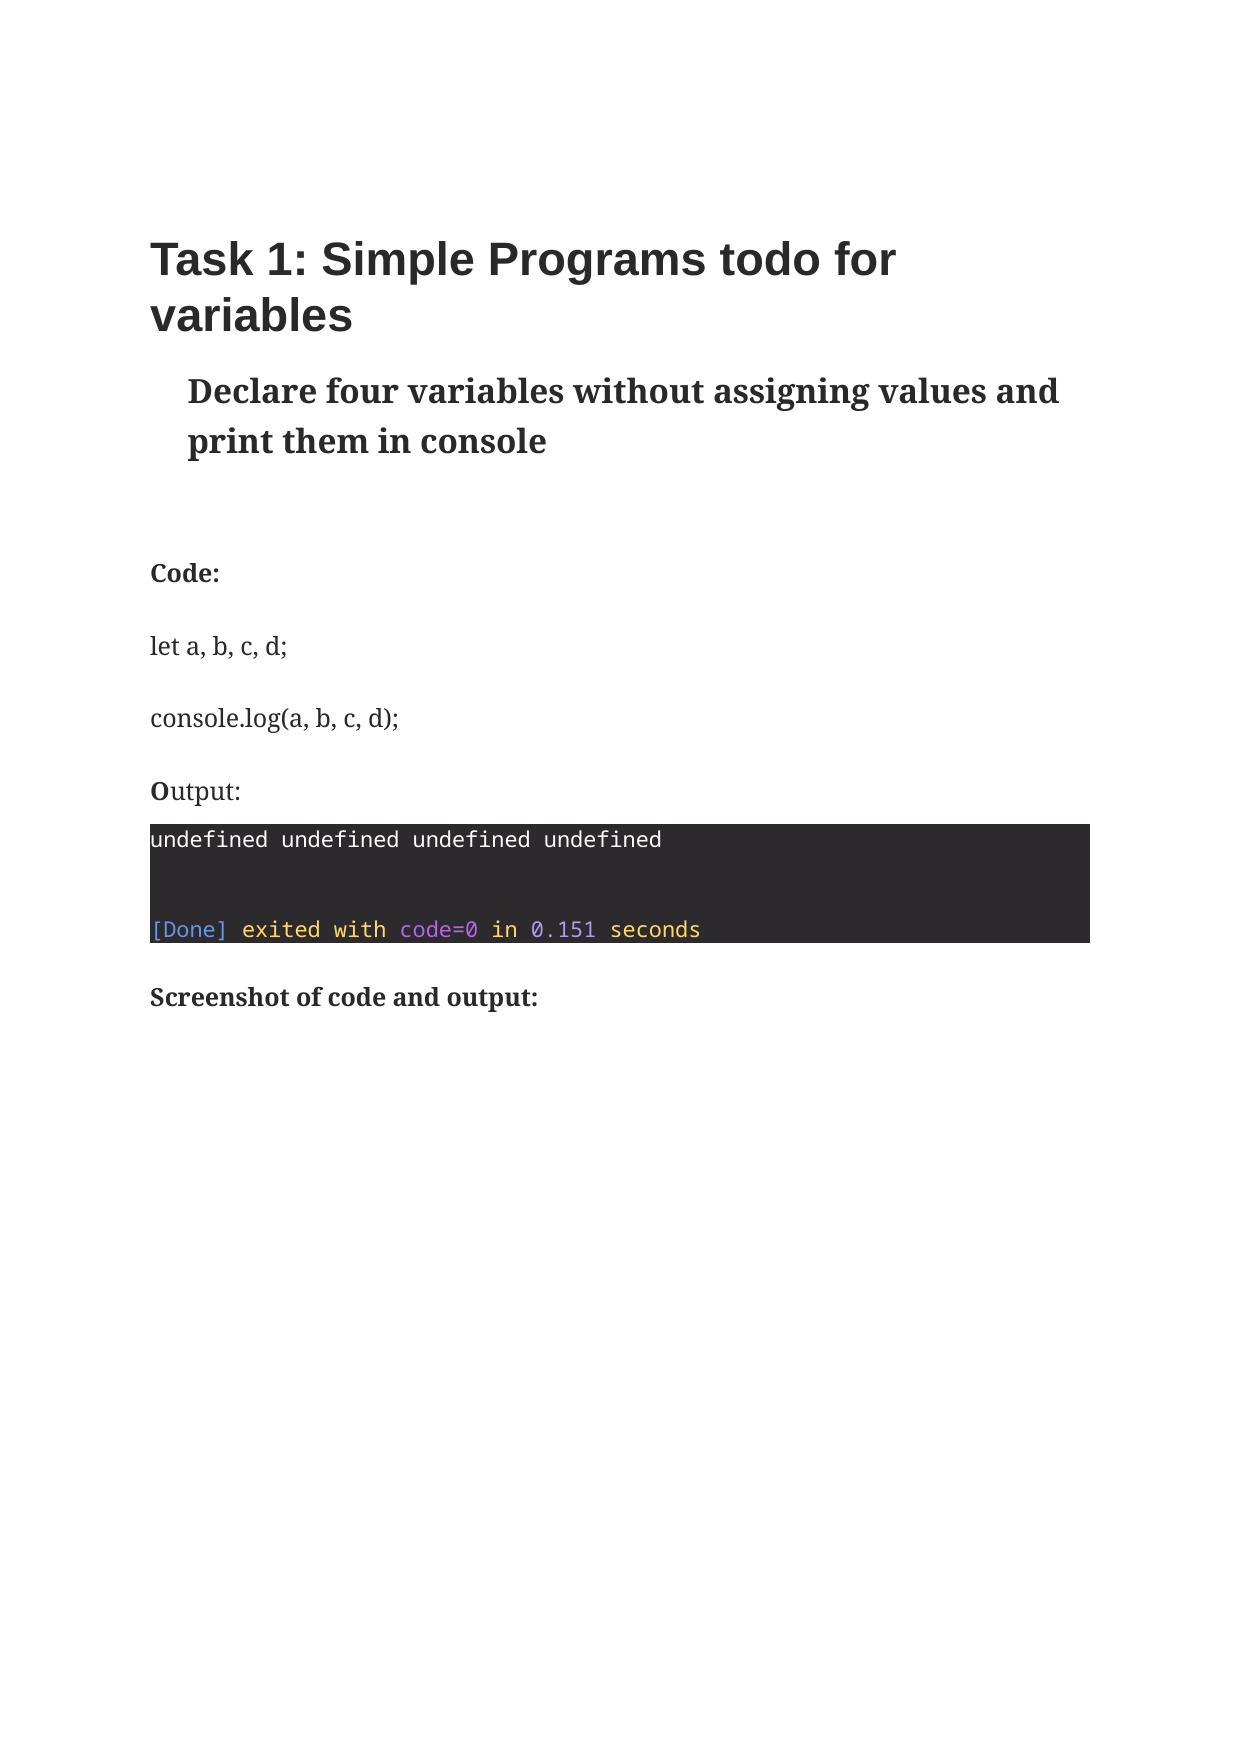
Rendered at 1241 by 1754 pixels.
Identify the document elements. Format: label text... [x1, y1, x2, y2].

text console.log(a, b, c, d); [150, 701, 1090, 735]
text Declare four variables without assigning values and print them in console [187, 363, 1090, 463]
text Task 1: Simple Programs todo for variables [150, 229, 1090, 341]
text let a, b, c, d; [150, 628, 1090, 662]
text Output: [150, 773, 1090, 807]
text [Done] exited with code=0 in 0.151 seconds [150, 914, 1090, 943]
text Screenshot of code and output: [150, 980, 1090, 1014]
text Code: [150, 556, 1090, 590]
text undefined undefined undefined undefined [150, 824, 1090, 854]
